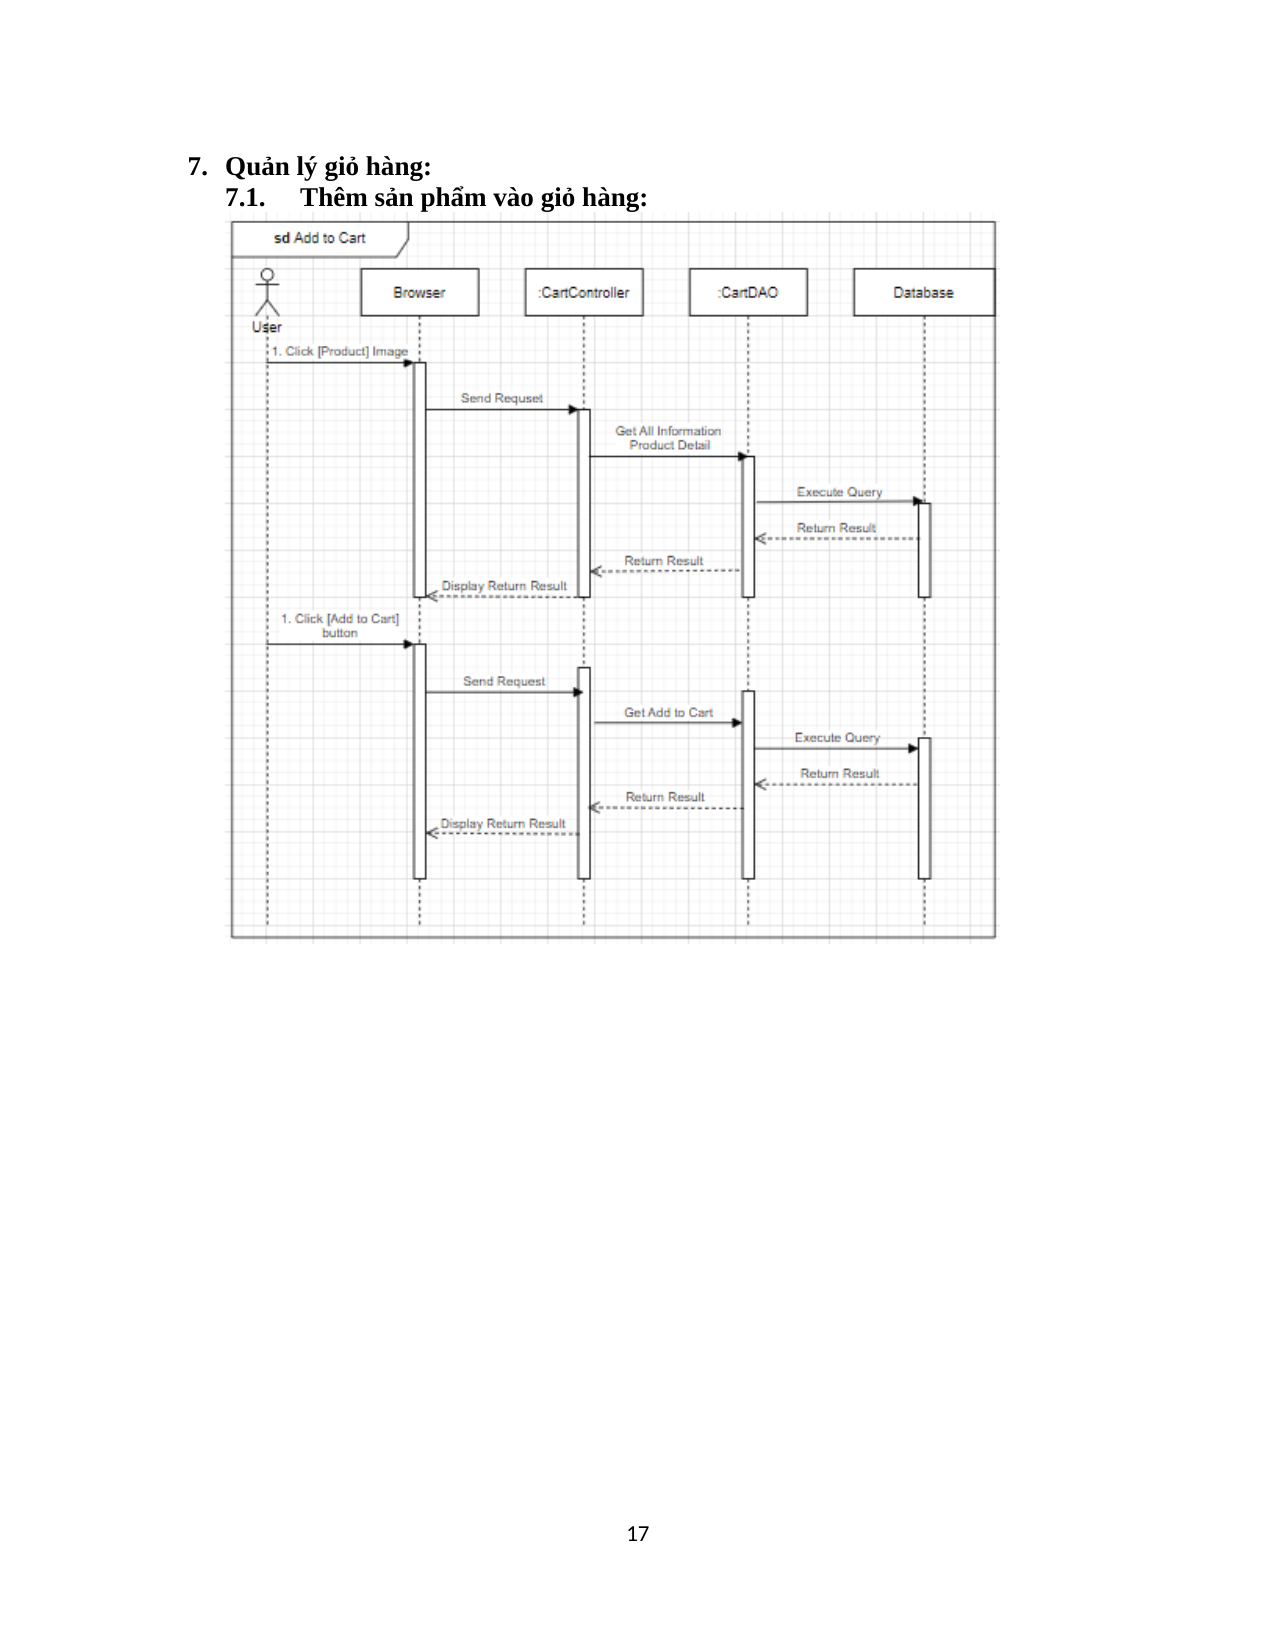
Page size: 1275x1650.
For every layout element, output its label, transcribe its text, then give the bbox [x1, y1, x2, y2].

list Thêm sản phẩm vào giỏ hàng: [225, 181, 1125, 212]
list Quản lý giỏ hàng: [187, 150, 1125, 181]
picture [225, 212, 1001, 944]
